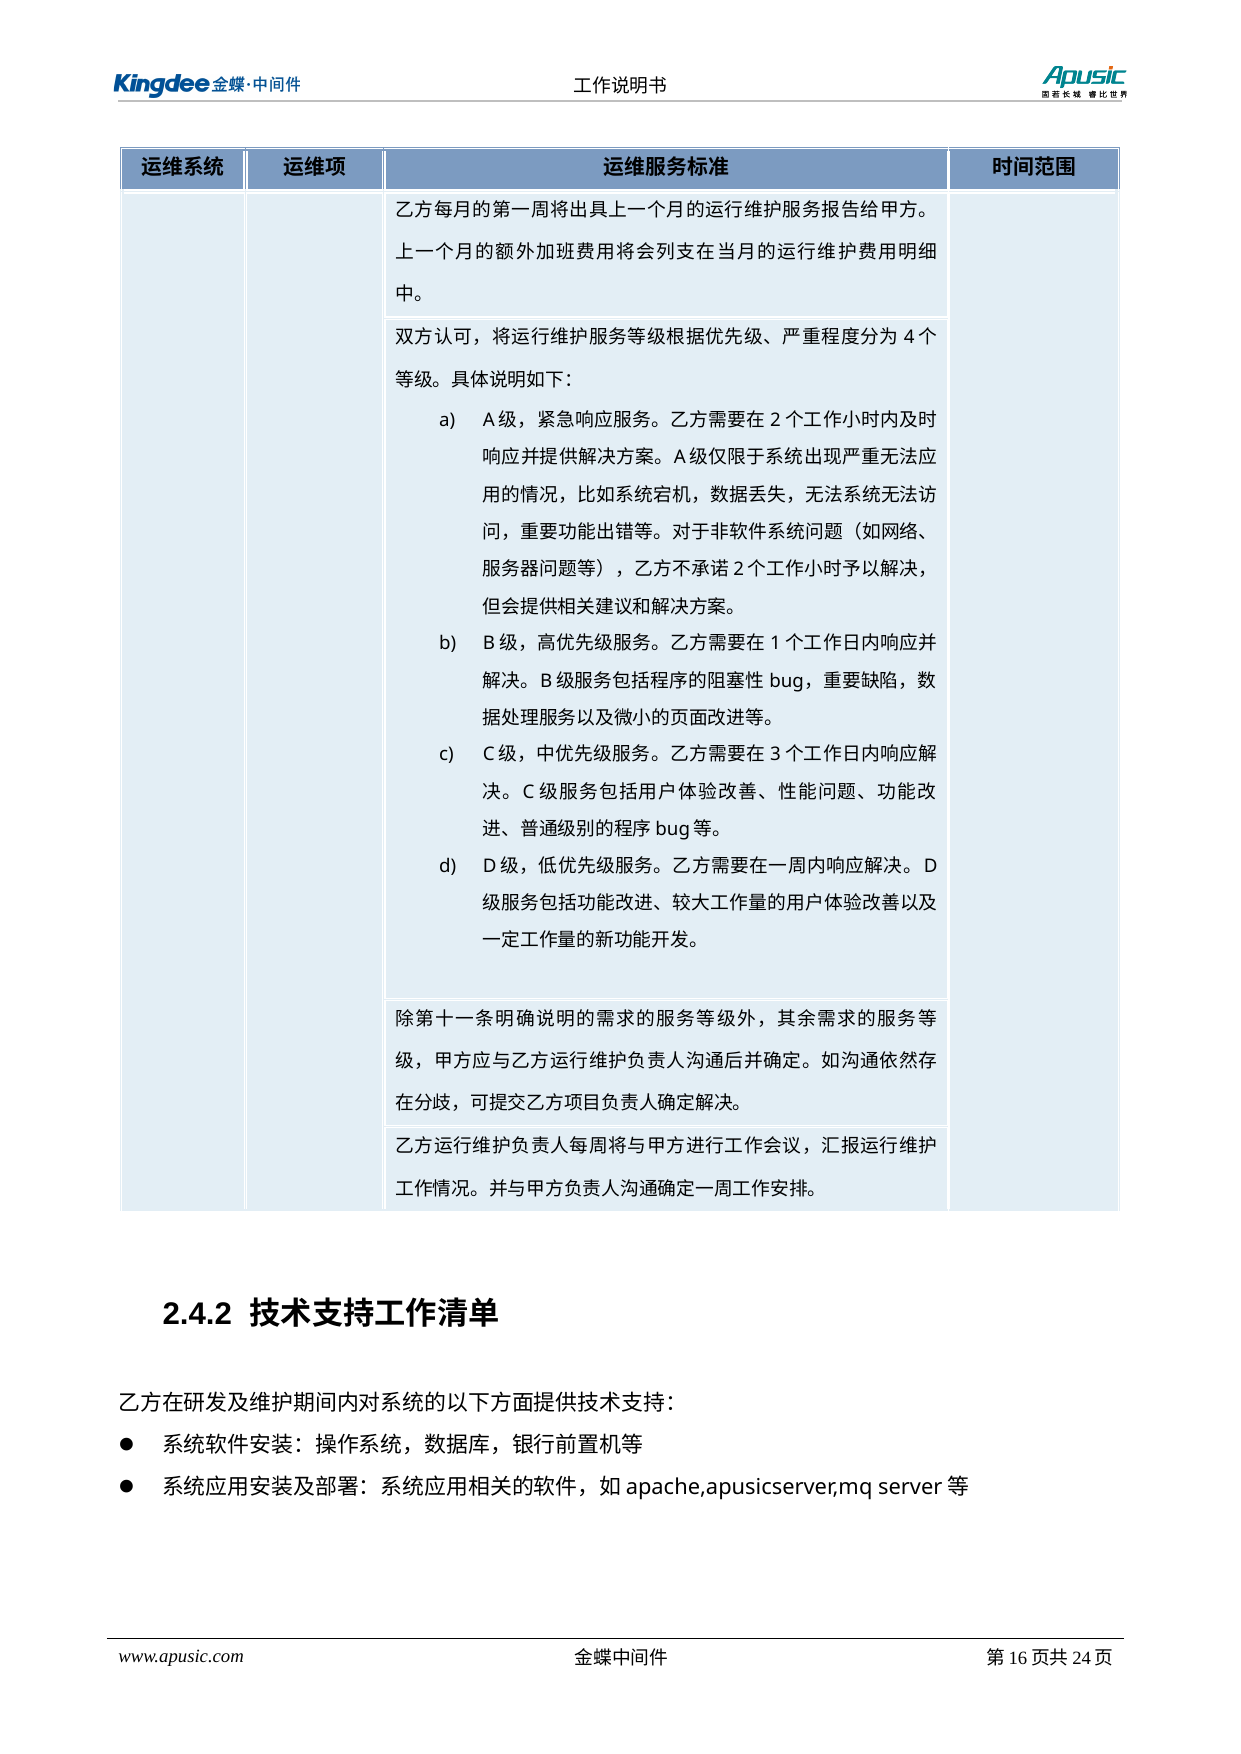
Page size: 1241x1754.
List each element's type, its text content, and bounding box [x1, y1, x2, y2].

list 系统应用安装及部署：系统应用相关的软件，如apache,apusicserver,mq server等 [118, 1469, 1122, 1501]
table_header 运维系统 [122, 147, 246, 189]
table_header 时间范围 [949, 149, 1118, 189]
picture [113, 74, 300, 98]
table_header 运维服务标准 [384, 149, 948, 189]
list 系统软件安装：操作系统，数据库，银行前置机等 [118, 1427, 1122, 1459]
table_cell 乙方运行维护负责人每周将与甲方进行工作会议，汇报运行维护工作情况。并与甲方负责人沟通确定一周工作安排。 [384, 1128, 948, 1211]
table_cell 乙方每月的第一周将出具上一个月的运行维护服务报告给甲方。上一个月的额外加班费用将会列支在当月的运行维护费用明细中。 [386, 194, 947, 316]
table_header 运维项 [246, 147, 384, 189]
text 乙方在研发及维护期间内对系统的以下方面提供技术支持： [118, 1385, 1122, 1417]
table_cell 双方认可，将运行维护服务等级根据优先级、严重程度分为4个等级。具体说明如下： A级，紧急响应服务。乙方需要在2个工作小时内及时响应并提供解决方案。A级仅限于系统出现严重无法应用的情况，比如系统宕机，数据丢失，无法系统无法访问，重要功能出错等。对于非软件系统问题（如网络、服务器问题等），乙方不承诺2个工作小时予以解决，但会提供相关建议和解决方案。 B级，高优先级服务。乙方需要在1个工作日内响应并解决。B级服务包括程序的阻塞性bug，重要缺陷，数据处理服务以及微小的页面改进等。 C级，中优先级服务。乙方需要在3个工作日内响应解决。C级服务包括用户体验改善、性能问题、功能改进、普通级别的程序bug等。 D级，低优先级服务。乙方需要在一周内响应解决。D级服务包括功能改进、较大工作量的用户体验改善以及一定工作量的新功能开发。 [386, 320, 947, 998]
subtitle 技术支持工作清单 [162, 1279, 1122, 1344]
table_cell 除第十一条明确说明的需求的服务等级外，其余需求的服务等级，甲方应与乙方运行维护负责人沟通后并确定。如沟通依然存在分歧，可提交乙方项目负责人确定解决。 [386, 1001, 947, 1125]
picture [1042, 66, 1127, 98]
